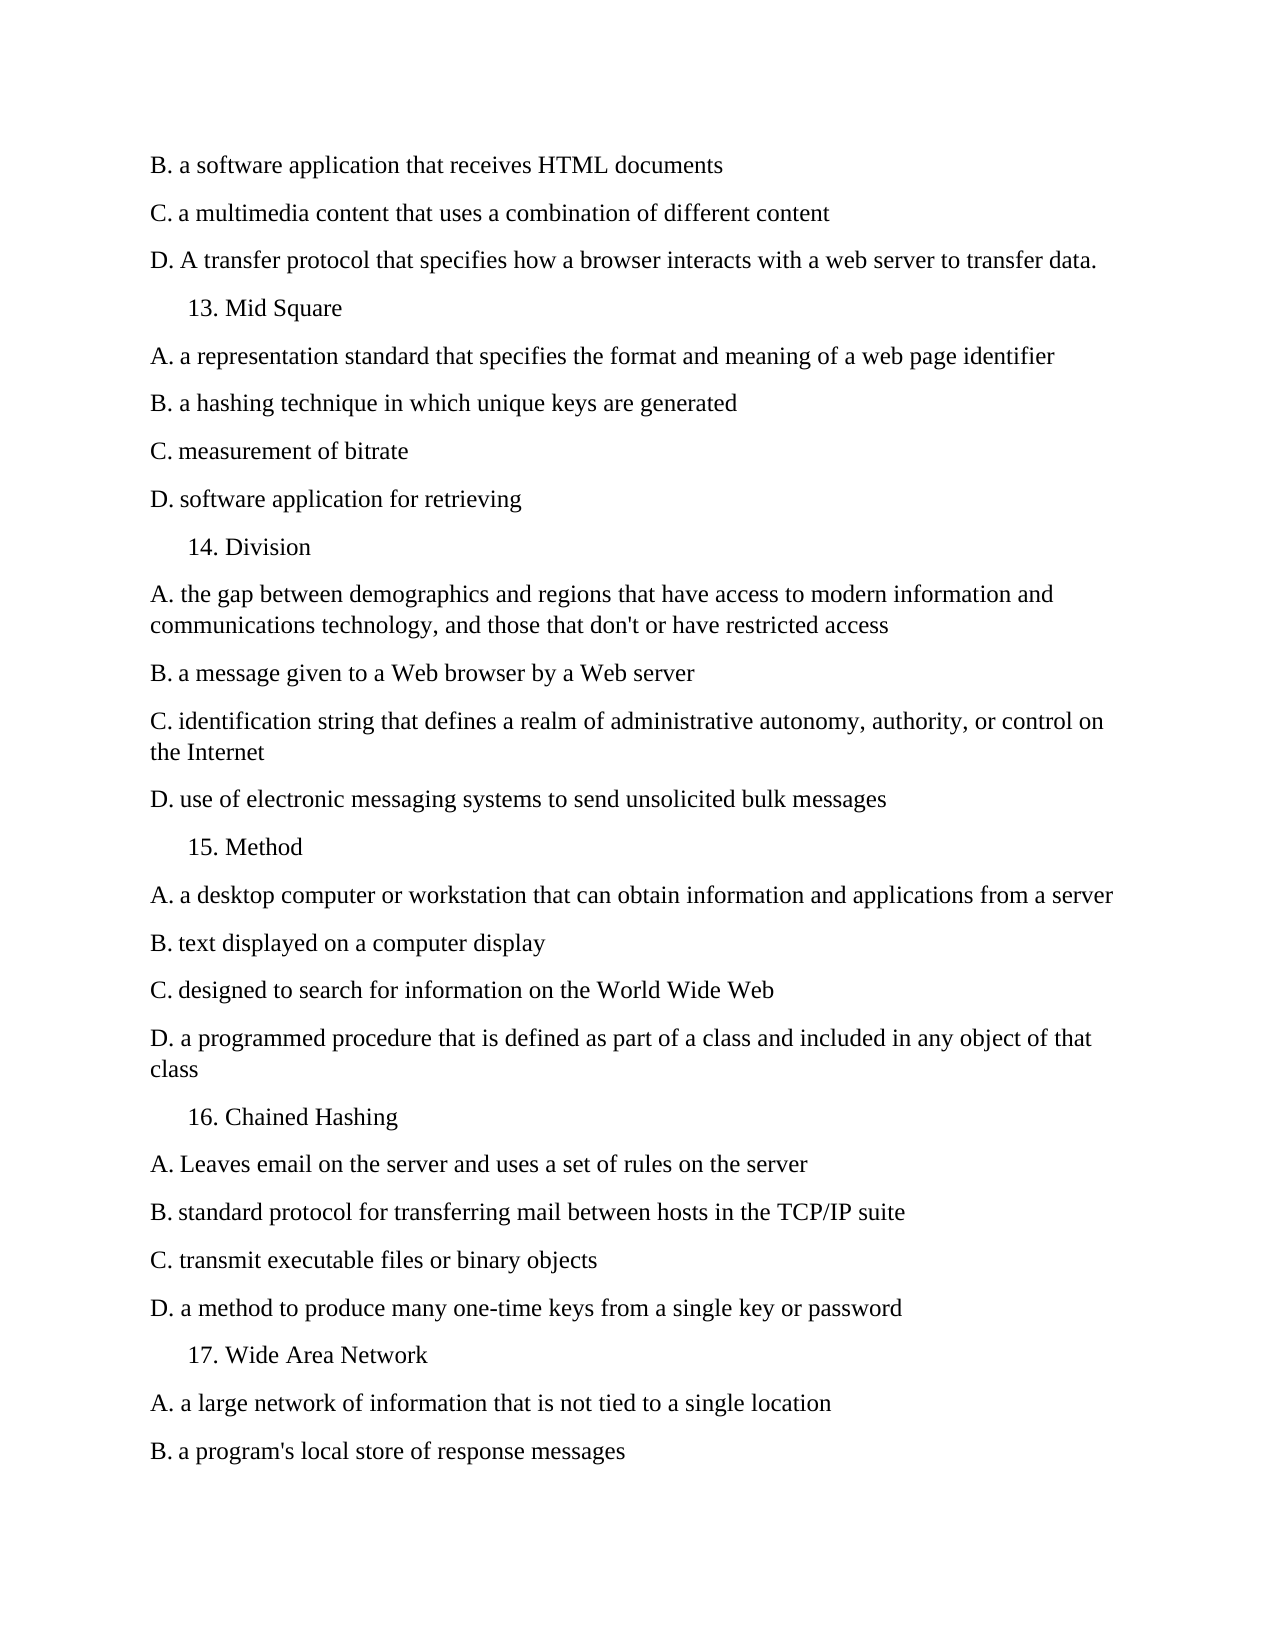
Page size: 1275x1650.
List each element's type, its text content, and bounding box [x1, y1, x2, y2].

list Wide Area Network [187, 1340, 1125, 1369]
text C. identification string that defines a realm of administrative autonomy, authority, or control on the Internet [150, 706, 1125, 766]
text B. a software application that receives HTML documents [150, 150, 1125, 179]
text A. the gap between demographics and regions that have access to modern information and communications technology, and those that don't or have restricted access [150, 579, 1125, 639]
text C. transmit executable files or binary objects [150, 1245, 1125, 1274]
text D. software application for retrieving [150, 484, 1125, 513]
text D. a method to produce many one-time keys from a single key or password [150, 1293, 1125, 1321]
list Method [187, 832, 1125, 861]
text D. use of electronic messaging systems to send unsolicited bulk messages [150, 784, 1125, 813]
text A. a large network of information that is not tied to a single location [150, 1388, 1125, 1417]
text C. measurement of bitrate [150, 436, 1125, 465]
list Chained Hashing [187, 1102, 1125, 1131]
text C. designed to search for information on the World Wide Web [150, 975, 1125, 1004]
text A. a representation standard that specifies the format and meaning of a web page identifier [150, 341, 1125, 369]
text B. a hashing technique in which unique keys are generated [150, 388, 1125, 417]
text A. a desktop computer or workstation that can obtain information and applications from a server [150, 880, 1125, 909]
text B. text displayed on a computer display [150, 928, 1125, 956]
text D. a programmed procedure that is defined as part of a class and included in any object of that class [150, 1023, 1125, 1083]
text B. a program's local store of response messages [150, 1436, 1125, 1464]
text B. standard protocol for transferring mail between hosts in the TCP/IP suite [150, 1197, 1125, 1226]
text B. a message given to a Web browser by a Web server [150, 658, 1125, 687]
text D. A transfer protocol that specifies how a browser interacts with a web server to transfer data. [150, 245, 1125, 274]
list Mid Square [187, 293, 1125, 322]
list Division [187, 532, 1125, 560]
text A. Leaves email on the server and uses a set of rules on the server [150, 1149, 1125, 1178]
text C. a multimedia content that uses a combination of different content [150, 198, 1125, 226]
